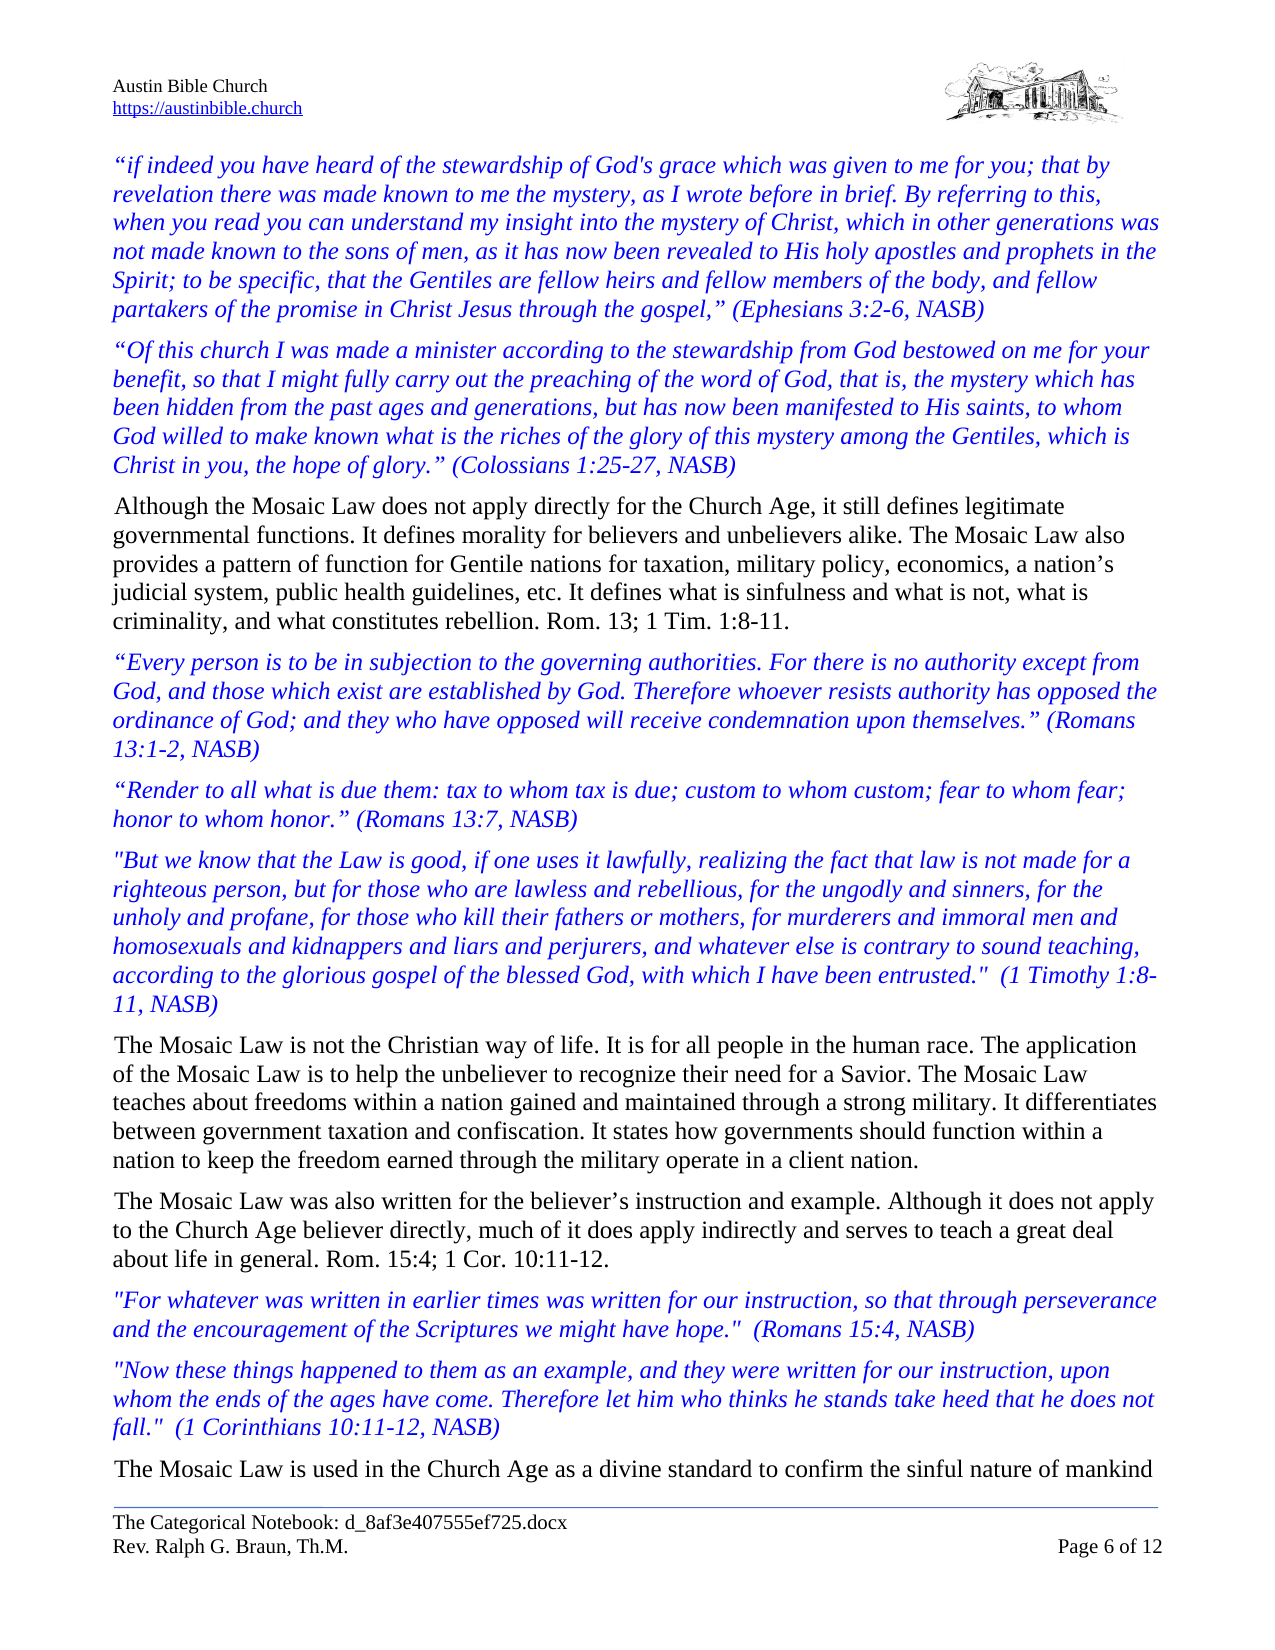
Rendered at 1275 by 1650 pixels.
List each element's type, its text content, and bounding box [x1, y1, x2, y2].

text “Render to all what is due them: tax to whom tax is due; custom to whom custom; fear to whom fear; honor to whom honor.” (Romans 13:7, NASB) [112, 775, 1162, 832]
text “if indeed you have heard of the stewardship of God's grace which was given to me for you; that by revelation there was made known to me the mystery, as I wrote before in brief. By referring to this, when you read you can understand my insight into the mystery of Christ, which in other generations was not made known to the sons of men, as it has now been revealed to His holy apostles and prophets in the Spirit; to be specific, that the Gentiles are fellow heirs and fellow members of the body, and fellow partakers of the promise in Christ Jesus through the gospel,” (Ephesians 3:2-6, NASB) [112, 150, 1162, 322]
text “Every person is to be in subjection to the governing authorities. For there is no authority except from God, and those which exist are established by God. Therefore whoever resists authority has opposed the ordinance of God; and they who have opposed will receive condemnation upon themselves.” (Romans 13:1-2, NASB) [112, 647, 1162, 762]
text "For whatever was written in earlier times was written for our instruction, so that through perseverance and the encouragement of the Scriptures we might have hope." (Romans 15:4, NASB) [112, 1285, 1162, 1342]
text The Mosaic Law is not the Christian way of life. It is for all people in the human race. The application of the Mosaic Law is to help the unbeliever to recognize their need for a Savior. The Mosaic Law teaches about freedoms within a nation gained and maintained through a strong military. It differentiates between government taxation and confiscation. It states how governments should function within a nation to keep the freedom earned through the military operate in a client nation. [112, 1030, 1162, 1174]
text Although the Mosaic Law does not apply directly for the Church Age, it still defines legitimate governmental functions. It defines morality for believers and unbelievers alike. The Mosaic Law also provides a pattern of function for Gentile nations for taxation, military policy, economics, a nation’s judicial system, public health guidelines, etc. It defines what is sinfulness and what is not, what is criminality, and what constitutes rebellion. Rom. 13; 1 Tim. 1:8-11. [112, 491, 1162, 635]
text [112, 1454, 1162, 1482]
text "Now these things happened to them as an example, and they were written for our instruction, upon whom the ends of the ages have come. Therefore let him who thinks he stands take heed that he does not fall." (1 Corinthians 10:11-12, NASB) [112, 1355, 1162, 1441]
picture [944, 58, 1124, 125]
text “Of this church I was made a minister according to the stewardship from God bestowed on me for your benefit, so that I might fully carry out the preaching of the word of God, that is, the mystery which has been hidden from the past ages and generations, but has now been manifested to His saints, to whom God willed to make known what is the riches of the glory of this mystery among the Gentiles, which is Christ in you, the hope of glory.” (Colossians 1:25-27, NASB) [112, 335, 1162, 479]
text The Mosaic Law was also written for the believer’s instruction and example. Although it does not apply to the Church Age believer directly, much of it does apply indirectly and serves to teach a great deal about life in general. Rom. 15:4; 1 Cor. 10:11-12. [112, 1186, 1162, 1272]
text "But we know that the Law is good, if one uses it lawfully, realizing the fact that law is not made for a righteous person, but for those who are lawless and rebellious, for the ungodly and sinners, for the unholy and profane, for those who kill their fathers or mothers, for murderers and immoral men and homosexuals and kidnappers and liars and perjurers, and whatever else is contrary to sound teaching, according to the glorious gospel of the blessed God, with which I have been entrusted." (1 Timothy 1:8-11, NASB) [112, 845, 1162, 1017]
